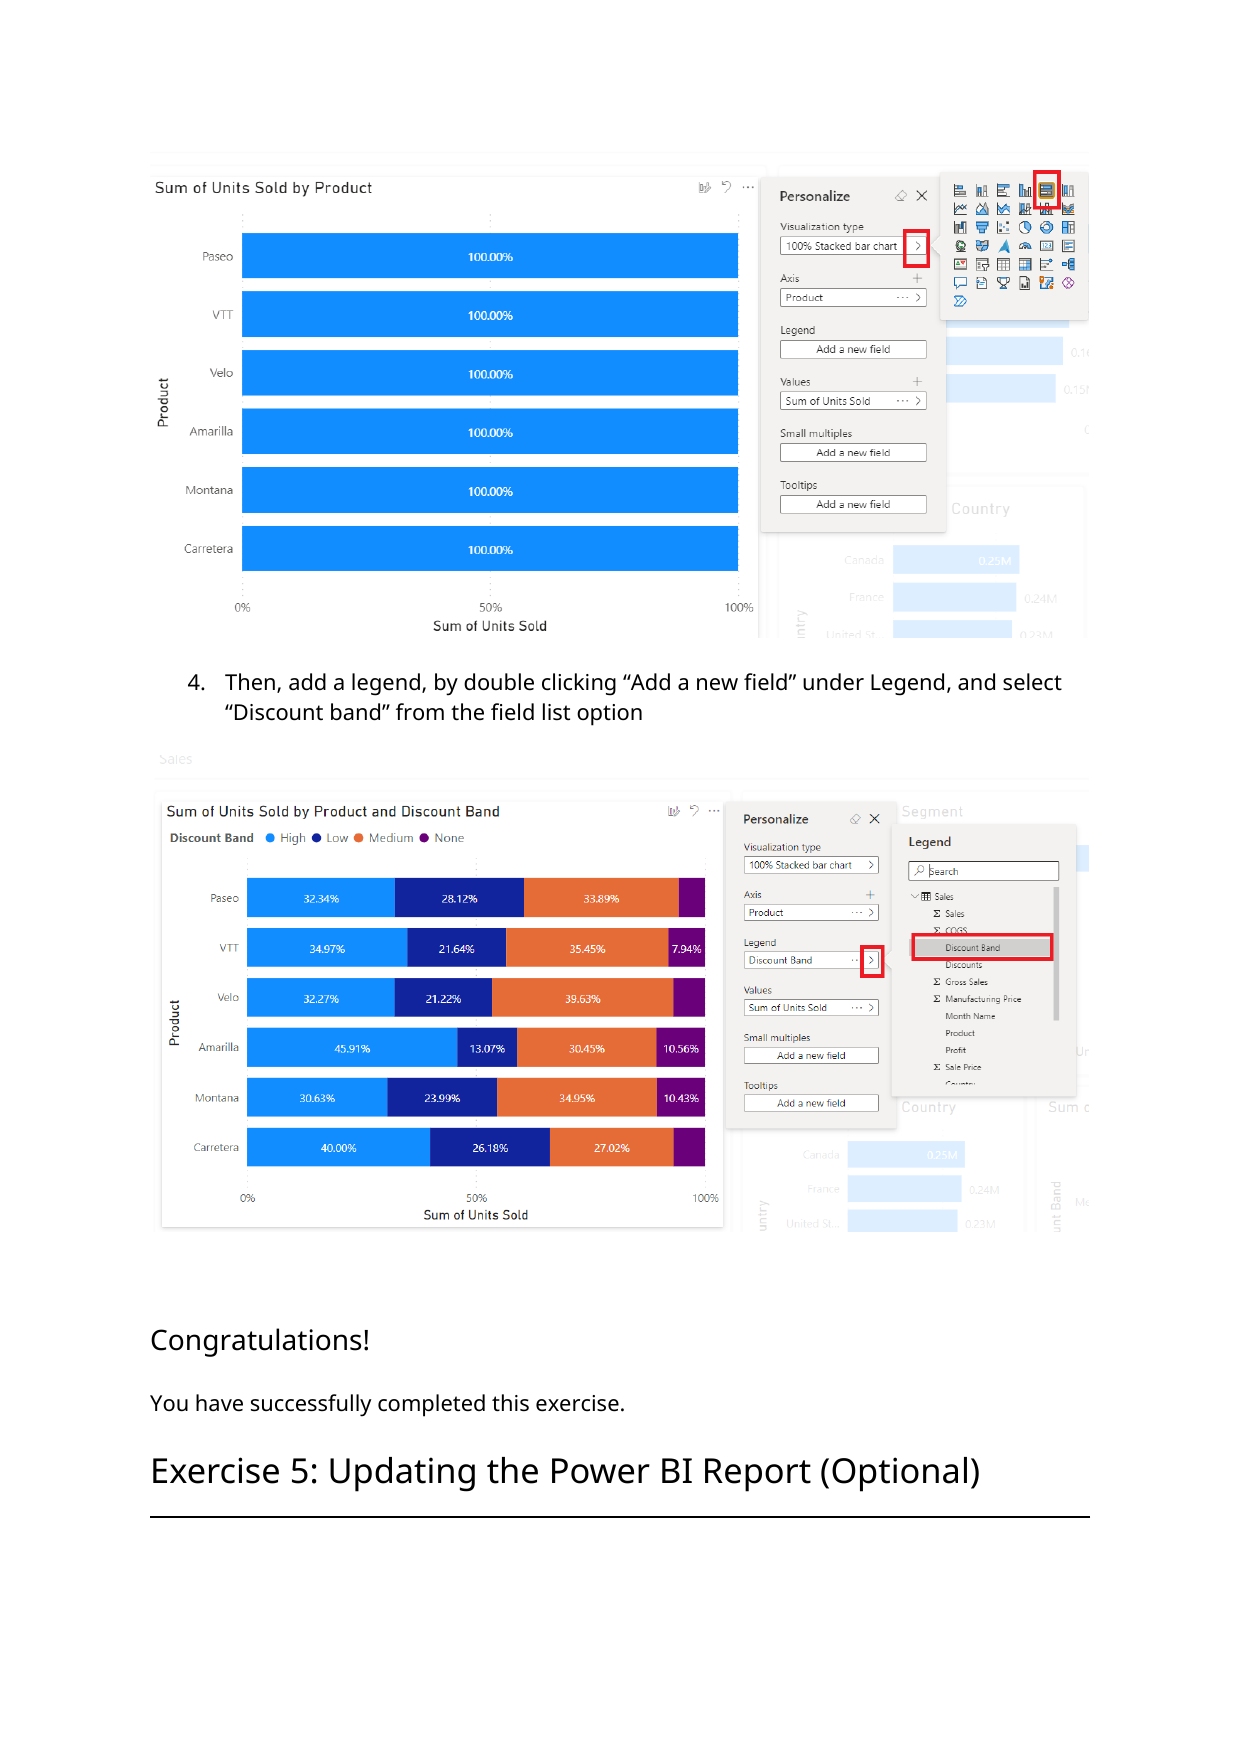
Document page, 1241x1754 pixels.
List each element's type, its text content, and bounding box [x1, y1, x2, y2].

list Then, add a legend, by double clicking “Add a new field” under Legend, and select “Discount band” from the field list option [187, 667, 1090, 726]
text You have successfully completed this exercise. [150, 1388, 1090, 1417]
subtitle Exercise 5: Updating the Power BI Report (Optional) [150, 1447, 1090, 1516]
picture [150, 150, 1089, 638]
subtitle Congratulations! [150, 1320, 1090, 1358]
picture [150, 755, 1089, 1232]
